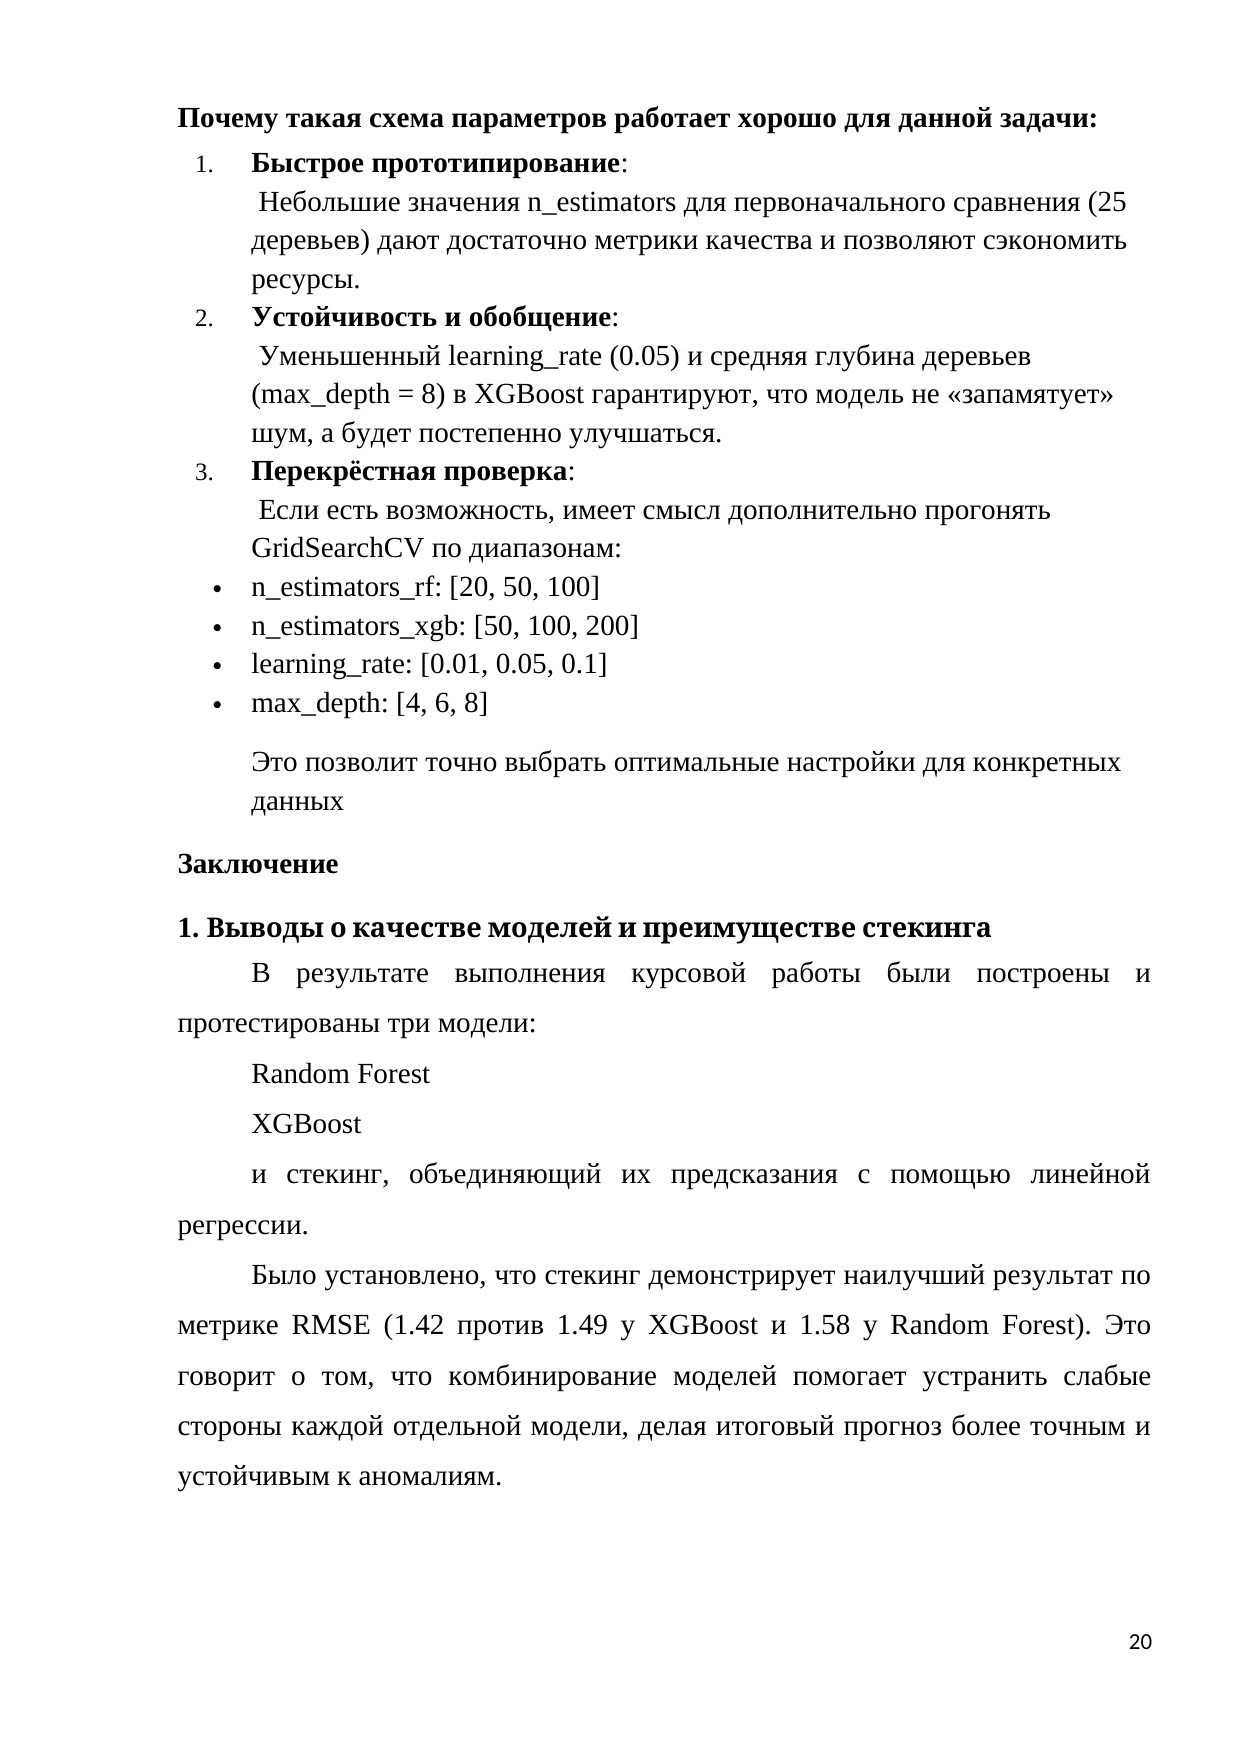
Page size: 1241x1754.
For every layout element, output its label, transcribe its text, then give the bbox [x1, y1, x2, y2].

list n_estimators_xgb: [50, 100, 200] [213, 608, 1152, 641]
subtitle 1. Выводы о качестве моделей и преимуществе стекинга [177, 910, 1152, 944]
list Устойчивость и обобщение: Уменьшенный learning_rate (0.05) и средняя глубина деревьев (max_depth = 8) в XGBoost гарантируют, что модель не «запамятует» шум, а будет постепенно улучшаться. [213, 299, 1152, 448]
subtitle Заключение [177, 846, 1152, 880]
list n_estimators_rf: [20, 50, 100] [213, 569, 1152, 603]
text В результате выполнения курсовой работы были построены и протестированы три модели: [177, 955, 1152, 1039]
list learning_rate: [0.01, 0.05, 0.1] [213, 646, 1152, 680]
list Перекрёстная проверка: Если есть возможность, имеет смысл дополнительно прогонять GridSearchCV по диапазонам: [213, 453, 1152, 564]
subtitle Почему такая схема параметров работает хорошо для данной задачи: [177, 100, 1152, 134]
text Это позволит точно выбрать оптимальные настройки для конкретных данных [251, 744, 1152, 816]
text XGBoost [177, 1106, 1152, 1140]
text Было установлено, что стекинг демонстрирует наилучший результат по метрике RMSE (1.42 против 1.49 у XGBoost и 1.58 у Random Forest). Это говорит о том, что комбинирование моделей помогает устранить слабые стороны каждой отдельной модели, делая итоговый прогноз более точным и устойчивым к аномалиям. [177, 1257, 1152, 1492]
list max_depth: [4, 6, 8] [213, 685, 1152, 718]
list Быстрое прототипирование: Небольшие значения n_estimators для первоначального сравнения (25 деревьев) дают достаточно метрики качества и позволяют сэкономить ресурсы. [213, 145, 1152, 294]
text Random Forest [177, 1056, 1152, 1089]
text и стекинг, объединяющий их предсказания с помощью линейной регрессии. [177, 1156, 1152, 1240]
